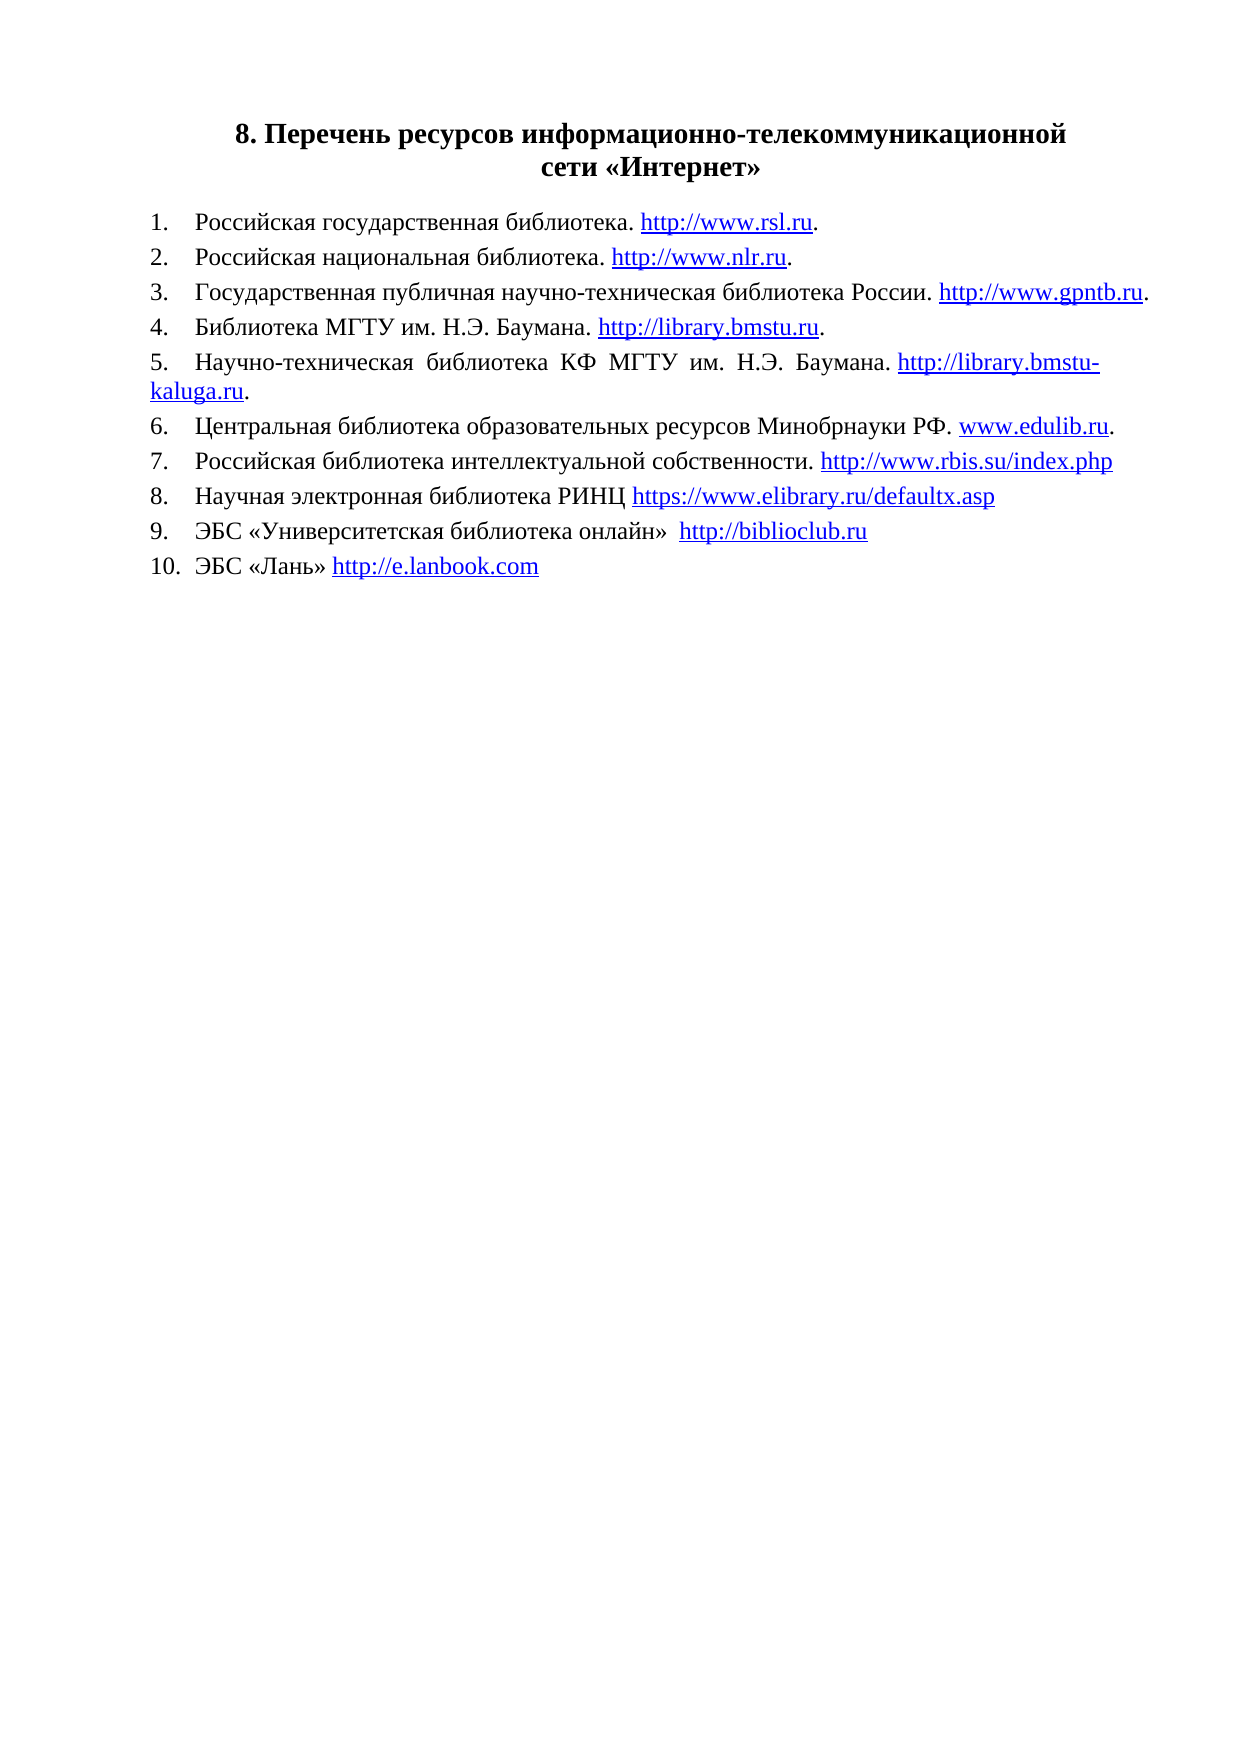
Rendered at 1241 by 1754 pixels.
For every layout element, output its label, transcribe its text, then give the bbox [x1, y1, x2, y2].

list Библиотека МГТУ им. Н.Э. Баумана. http://library.bmstu.ru. [150, 312, 1173, 341]
list Научная электронная библиотека РИНЦ https://www.elibrary.ru/defaultx.asp [150, 481, 1173, 509]
list Научно-техническая библиотека КФ МГТУ им. Н.Э. Баумана. http://library.bmstu- kaluga.ru. [150, 347, 1152, 405]
list Российская государственная библиотека. http://www.rsl.ru. [150, 207, 1173, 236]
text 8. Перечень ресурсов информационно-телекоммуникационной сети «Интернет» [235, 116, 1069, 183]
list ЭБС «Лань» http://e.lanbook.com [150, 551, 1173, 579]
list Государственная публичная научно-техническая библиотека России. http://www.gpntb.ru. [150, 277, 1173, 306]
list Российская национальная библиотека. http://www.nlr.ru. [150, 242, 1173, 271]
list Центральная библиотека образовательных ресурсов Минобрнауки РФ. www.edulib.ru. [150, 411, 1173, 439]
list ЭБС «Университетская библиотека онлайн» http://biblioclub.ru [150, 516, 1173, 544]
list Российская библиотека интеллектуальной собственности. http://www.rbis.su/index.php [150, 446, 1173, 474]
